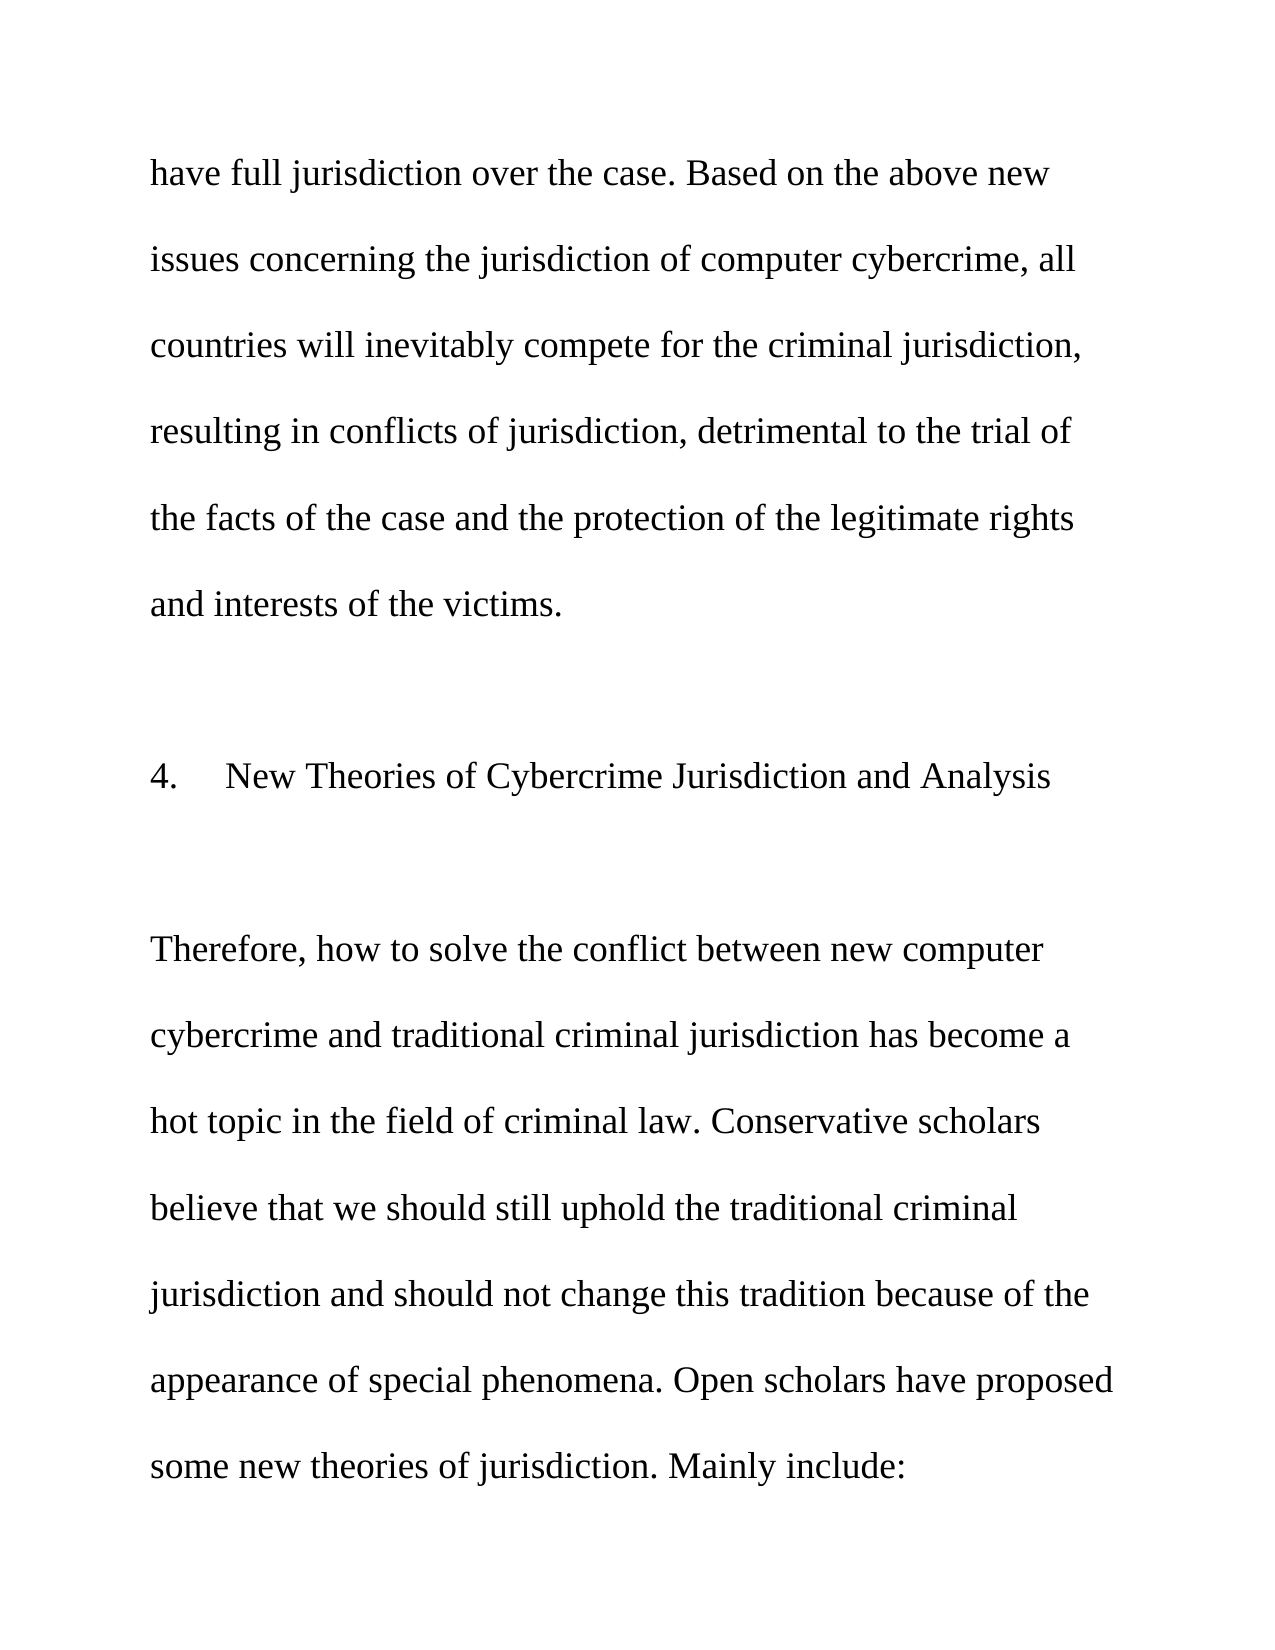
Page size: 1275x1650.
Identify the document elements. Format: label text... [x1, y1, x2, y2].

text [150, 150, 1125, 624]
text Therefore, how to solve the conflict between new computer cybercrime and traditional criminal jurisdiction has become a hot topic in the field of criminal law. Conservative scholars believe that we should still uphold the traditional criminal jurisdiction and should not change this tradition because of the appearance of special phenomena. Open scholars have proposed some new theories of jurisdiction. Mainly include: [150, 926, 1125, 1487]
text 4. New Theories of Cybercrime Jurisdiction and Analysis [150, 754, 1125, 797]
